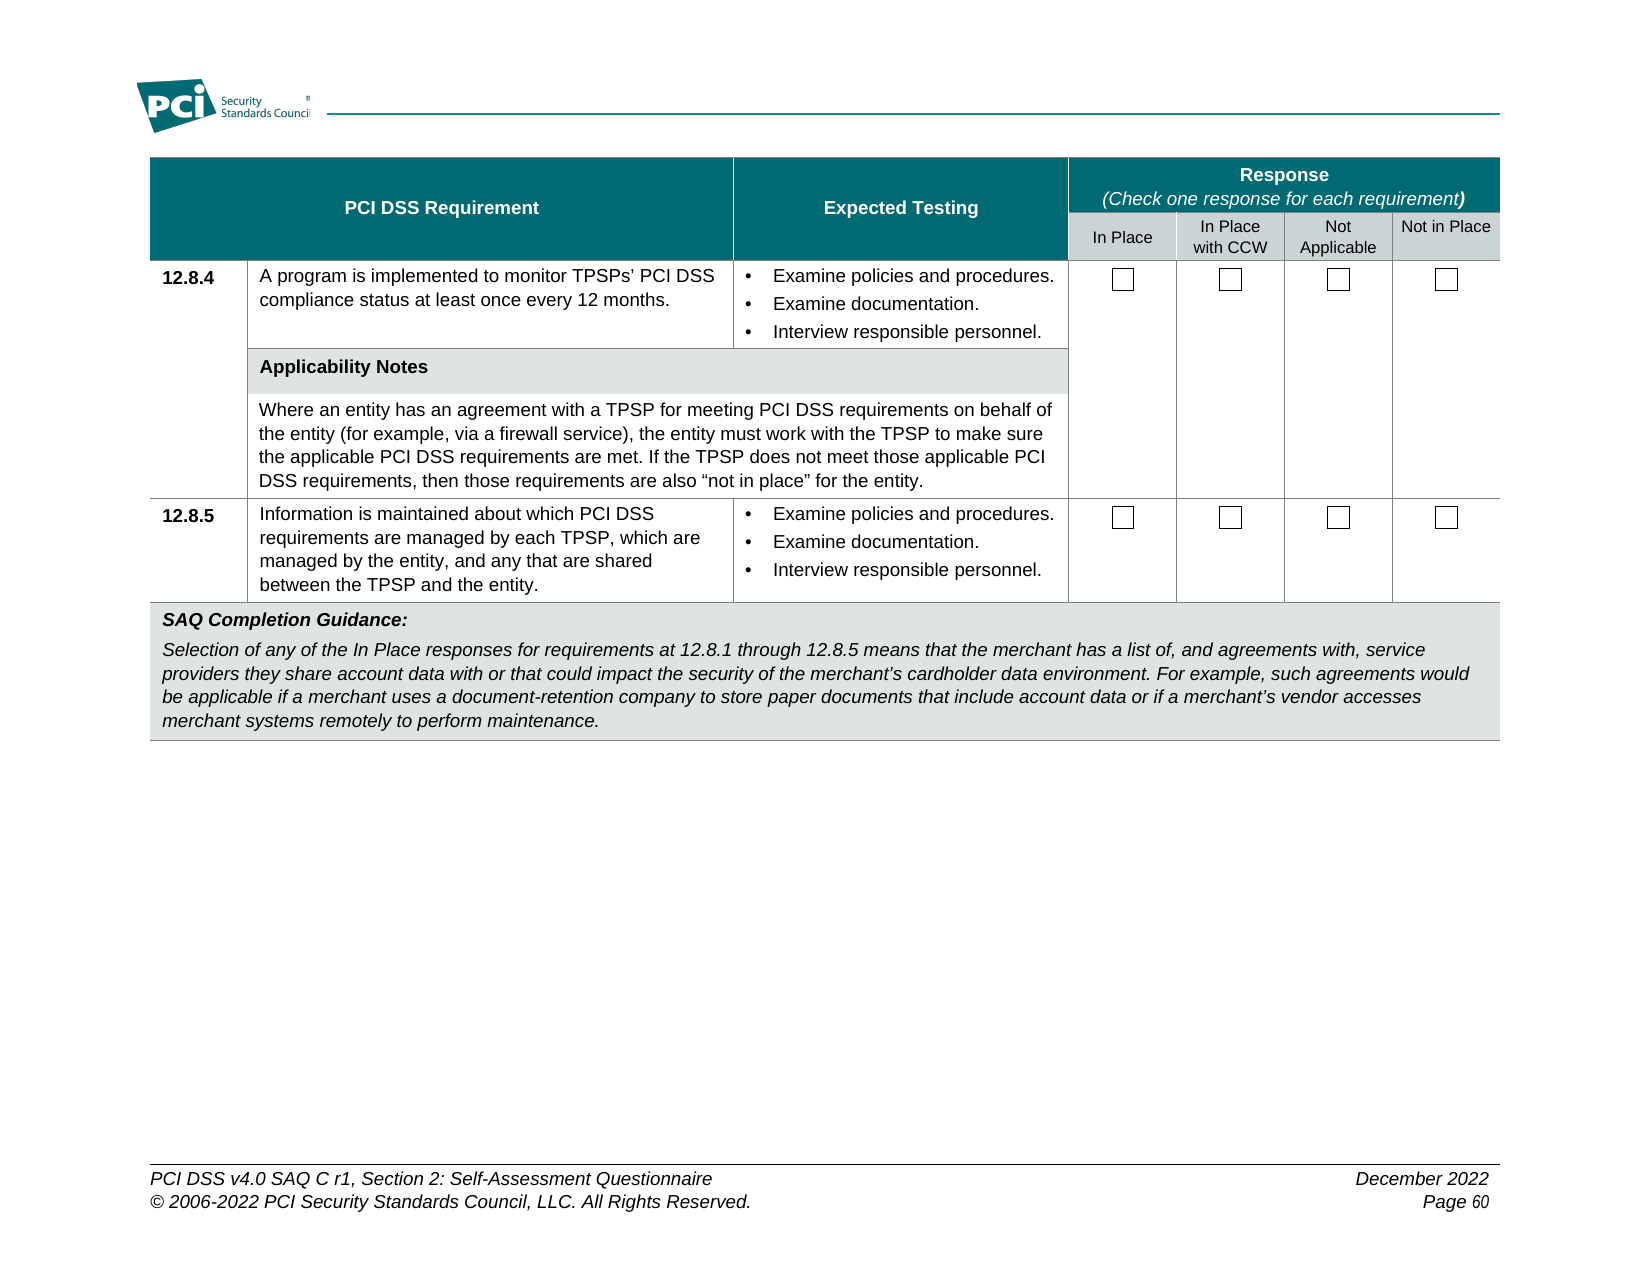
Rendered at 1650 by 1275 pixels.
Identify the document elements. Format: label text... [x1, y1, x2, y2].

table_cell Where an entity has an agreement with a TPSP for meeting PCI DSS requirements on behalf of the entity (for example, via a firewall service), the entity must work with the TPSP to make sure the applicable PCI DSS requirements are met. If the TPSP does not meet those applicable PCI DSS requirements, then those requirements are also “not in place” for the entity. [248, 394, 1068, 498]
table_cell In Place [1069, 213, 1176, 260]
table_cell 12.8.5 [150, 499, 247, 602]
table_cell Not in Place [1393, 213, 1500, 260]
table_cell Examine policies and procedures. Examine documentation. Interview responsible personnel. [734, 261, 1068, 348]
table_cell [1069, 261, 1176, 498]
table_cell [1069, 499, 1176, 602]
table_cell [1393, 499, 1500, 602]
table_cell Information is maintained about which PCI DSS requirements are managed by each TPSP, which are managed by the entity, and any that are shared between the TPSP and the entity. [248, 499, 733, 602]
table_cell Examine policies and procedures. Examine documentation. Interview responsible personnel. [734, 499, 1068, 602]
table_cell [1285, 261, 1392, 498]
table_cell [1285, 499, 1392, 602]
table_cell [1393, 261, 1500, 498]
table_cell [1177, 261, 1284, 498]
table_cell [1177, 499, 1284, 602]
table_cell Not Applicable [1285, 213, 1392, 260]
table_cell SAQ Completion Guidance: Selection of any of the In Place responses for requirements at 12.8.1 through 12.8.5 means that the merchant has a list of, and agreements with, service providers they share account data with or that could impact the security of the merchant’s cardholder data environment. For example, such agreements would be applicable if a merchant uses a document-retention company to store paper documents that include account data or if a merchant’s vendor accesses merchant systems remotely to perform maintenance. [150, 603, 1500, 740]
table_header PCI DSS Requirement [150, 158, 733, 260]
table_header Expected Testing [734, 158, 1068, 260]
table_cell In Place with CCW [1177, 213, 1284, 260]
table_cell Applicability Notes [248, 349, 1068, 394]
table_header Response♦ (Check one response for each requirement) [1069, 158, 1500, 212]
table_cell A program is implemented to monitor TPSPs’ PCI DSS compliance status at least once every 12 months. [248, 261, 733, 348]
picture [136, 79, 311, 133]
table_cell 12.8.4 [150, 261, 247, 498]
